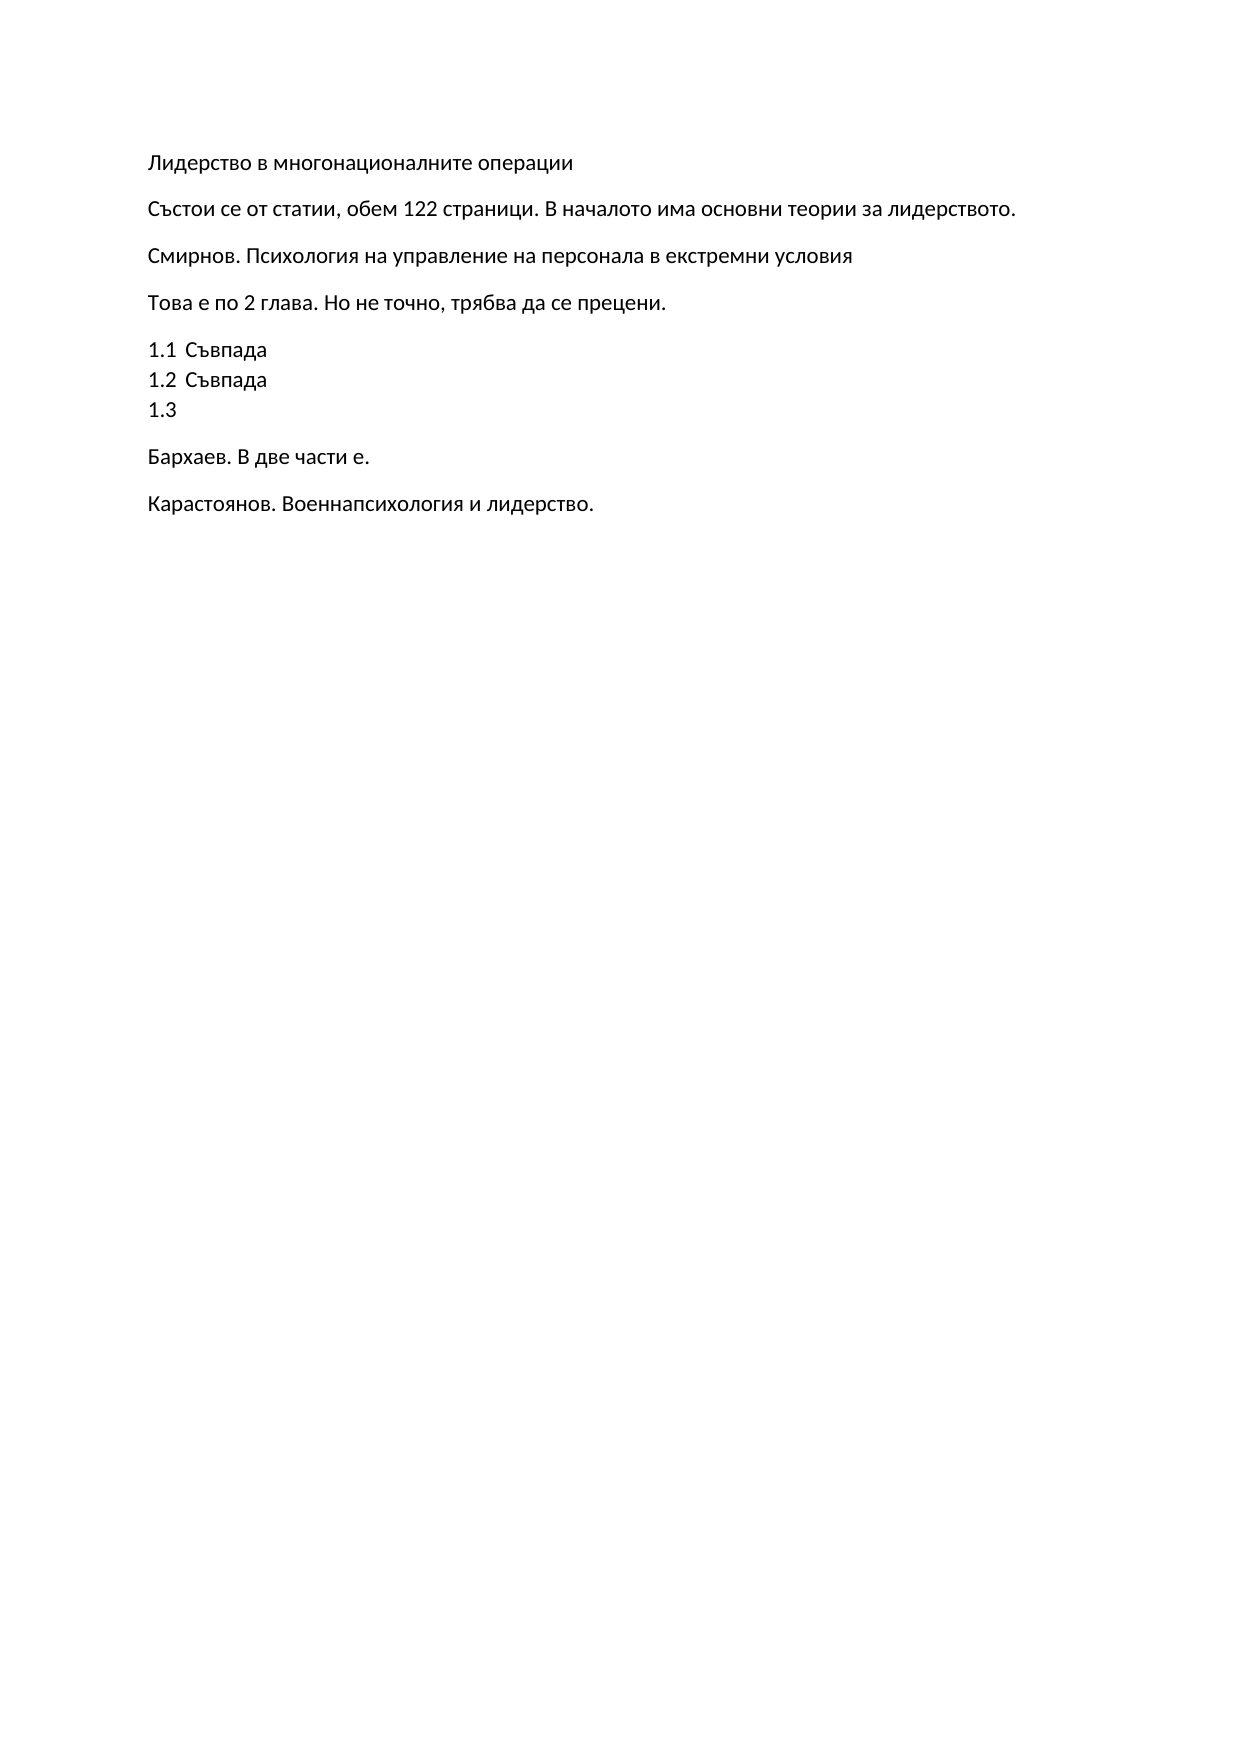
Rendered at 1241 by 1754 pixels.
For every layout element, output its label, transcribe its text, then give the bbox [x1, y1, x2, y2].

list Съвпада [148, 365, 1093, 393]
text Лидерство в многонационалните операции [148, 148, 1093, 176]
text Бархаев. В две части е. [148, 442, 1093, 470]
text Състои се от статии, обем 122 страници. В началото има основни теории за лидерството. [148, 194, 1093, 222]
text Карастоянов. Военнапсихология и лидерство. [148, 489, 1093, 517]
text Смирнов. Психология на управление на персонала в екстремни условия [148, 241, 1093, 269]
list Съвпада [148, 335, 1093, 363]
text Това е по 2 глава. Но не точно, трябва да се прецени. [148, 288, 1093, 316]
